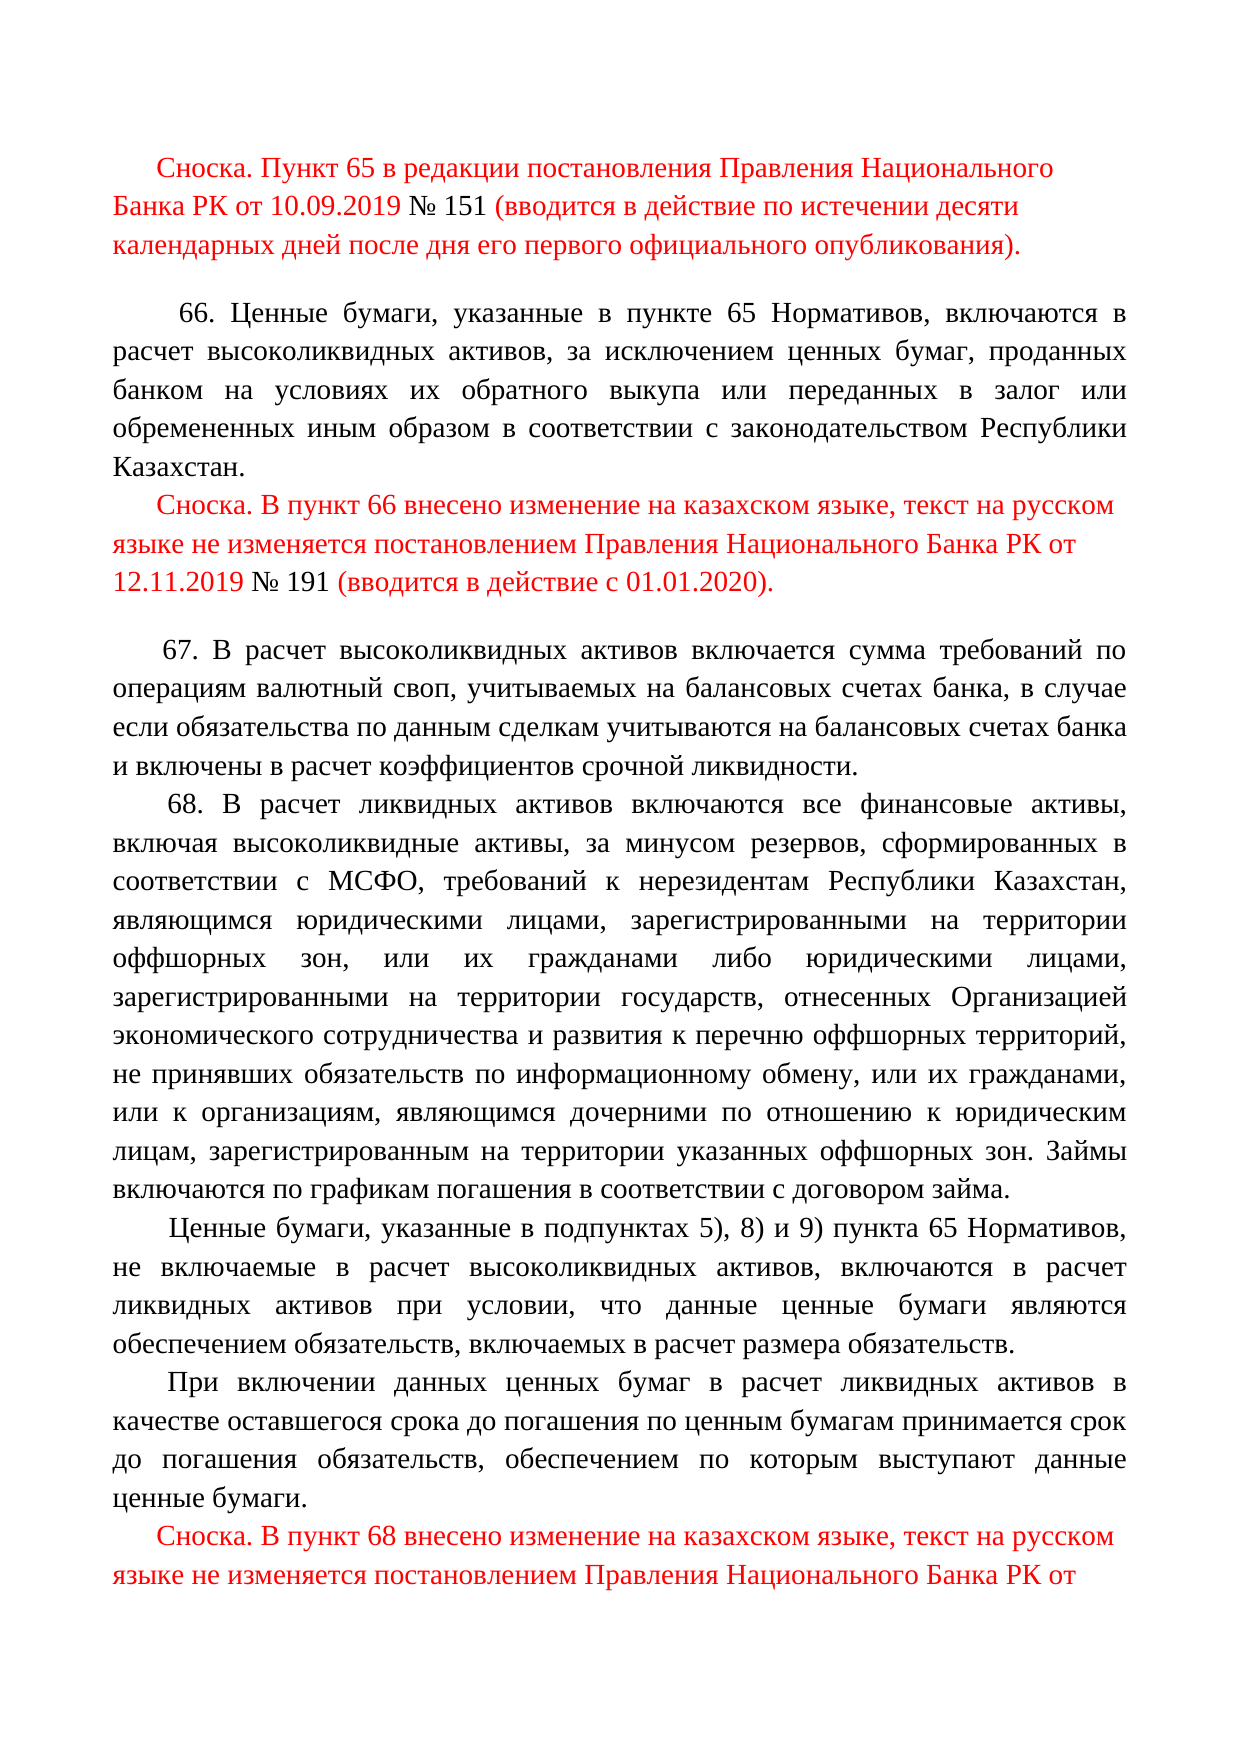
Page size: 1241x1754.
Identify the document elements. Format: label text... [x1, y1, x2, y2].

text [112, 1518, 1128, 1591]
text При включении данных ценных бумаг в расчет ликвидных активов в качестве оставшегося срока до погашения по ценным бумагам принимается срок до погашения обязательств, обеспечением по которым выступают данные ценные бумаги. [112, 1364, 1128, 1513]
text 68. В расчет ликвидных активов включаются все финансовые активы, включая высоколиквидные активы, за минусом резервов, сформированных в соответствии с МСФО, требований к нерезидентам Республики Казахстан, являющимся юридическими лицами, зарегистрированными на территории оффшорных зон, или их гражданами либо юридическими лицами, зарегистрированными на территории государств, отнесенных Организацией экономического сотрудничества и развития к перечню оффшорных территорий, не принявших обязательств по информационному обмену, или их гражданами, или к организациям, являющимся дочерними по отношению к юридическим лицам, зарегистрированным на территории указанных оффшорных зон. Займы включаются по графикам погашения в соответствии с договором займа. [112, 786, 1128, 1205]
text 66. Ценные бумаги, указанные в пункте 65 Нормативов, включаются в расчет высоколиквидных активов, за исключением ценных бумаг, проданных банком на условиях их обратного выкупа или переданных в залог или обремененных иным образом в соответствии с законодательством Республики Казахстан. [112, 295, 1128, 482]
text Ценные бумаги, указанные в подпунктах 5), 8) и 9) пункта 65 Нормативов, не включаемые в расчет высоколиквидных активов, включаются в расчет ликвидных активов при условии, что данные ценные бумаги являются обеспечением обязательств, включаемых в расчет размера обязательств. [112, 1210, 1128, 1359]
text Сноска. Пункт 65 в редакции постановления Правления Национального Банка РК от 10.09.2019 № 151 (вводится в действие по истечении десяти календарных дней после дня его первого официального опубликования). [112, 150, 1128, 291]
text Сноска. В пункт 66 внесено изменение на казахском языке, текст на русском языке не изменяется постановлением Правления Национального Банка РК от 12.11.2019 № 191 (вводится в действие с 01.01.2020). [112, 487, 1128, 628]
text 67. В расчет высоколиквидных активов включается сумма требований по операциям валютный своп, учитываемых на балансовых счетах банка, в случае если обязательства по данным сделкам учитываются на балансовых счетах банка и включены в расчет коэффициентов срочной ликвидности. [112, 632, 1128, 781]
